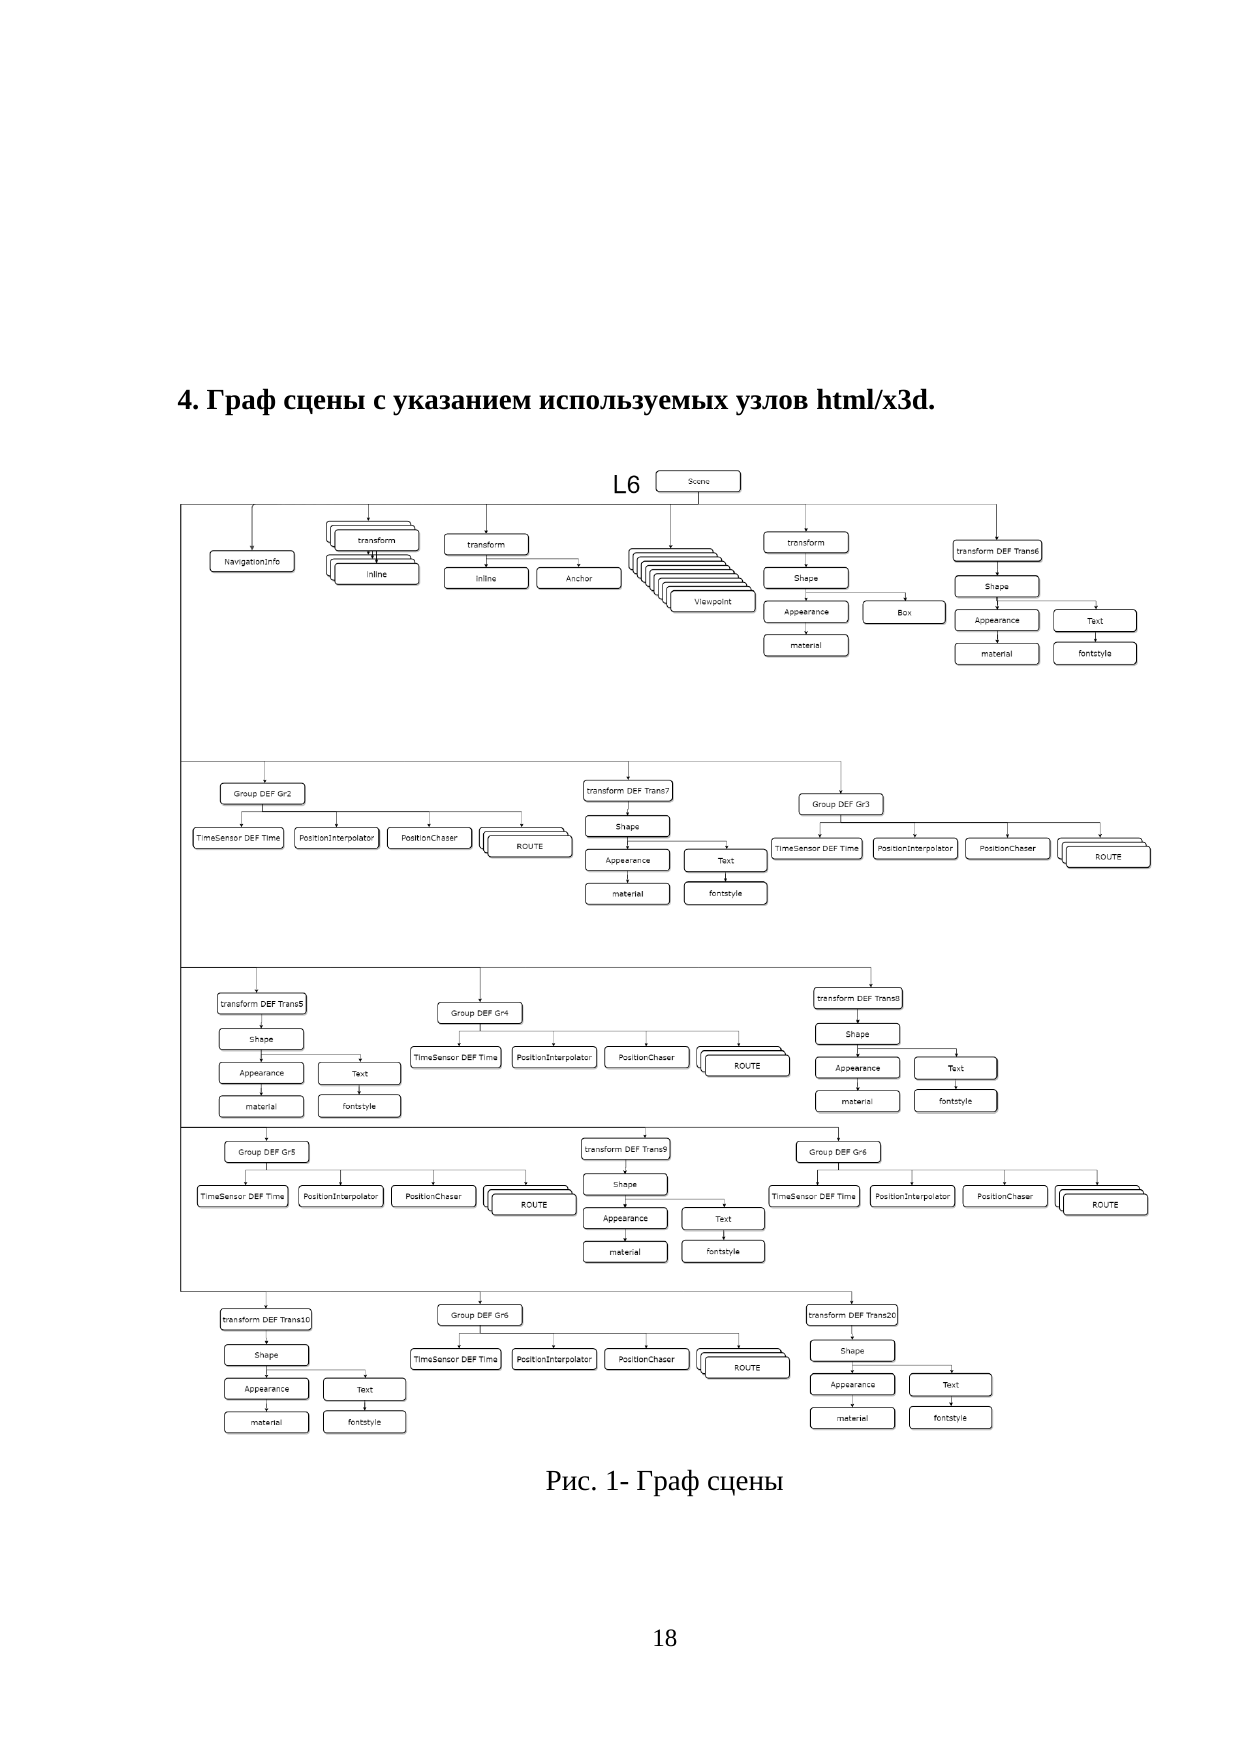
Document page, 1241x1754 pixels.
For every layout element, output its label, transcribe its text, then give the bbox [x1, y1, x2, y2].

text 4. Граф сцены с указанием используемых узлов html/x3d. [177, 382, 1152, 416]
picture [177, 468, 1152, 1435]
text Рис. 1- Граф сцены [177, 1463, 1152, 1497]
